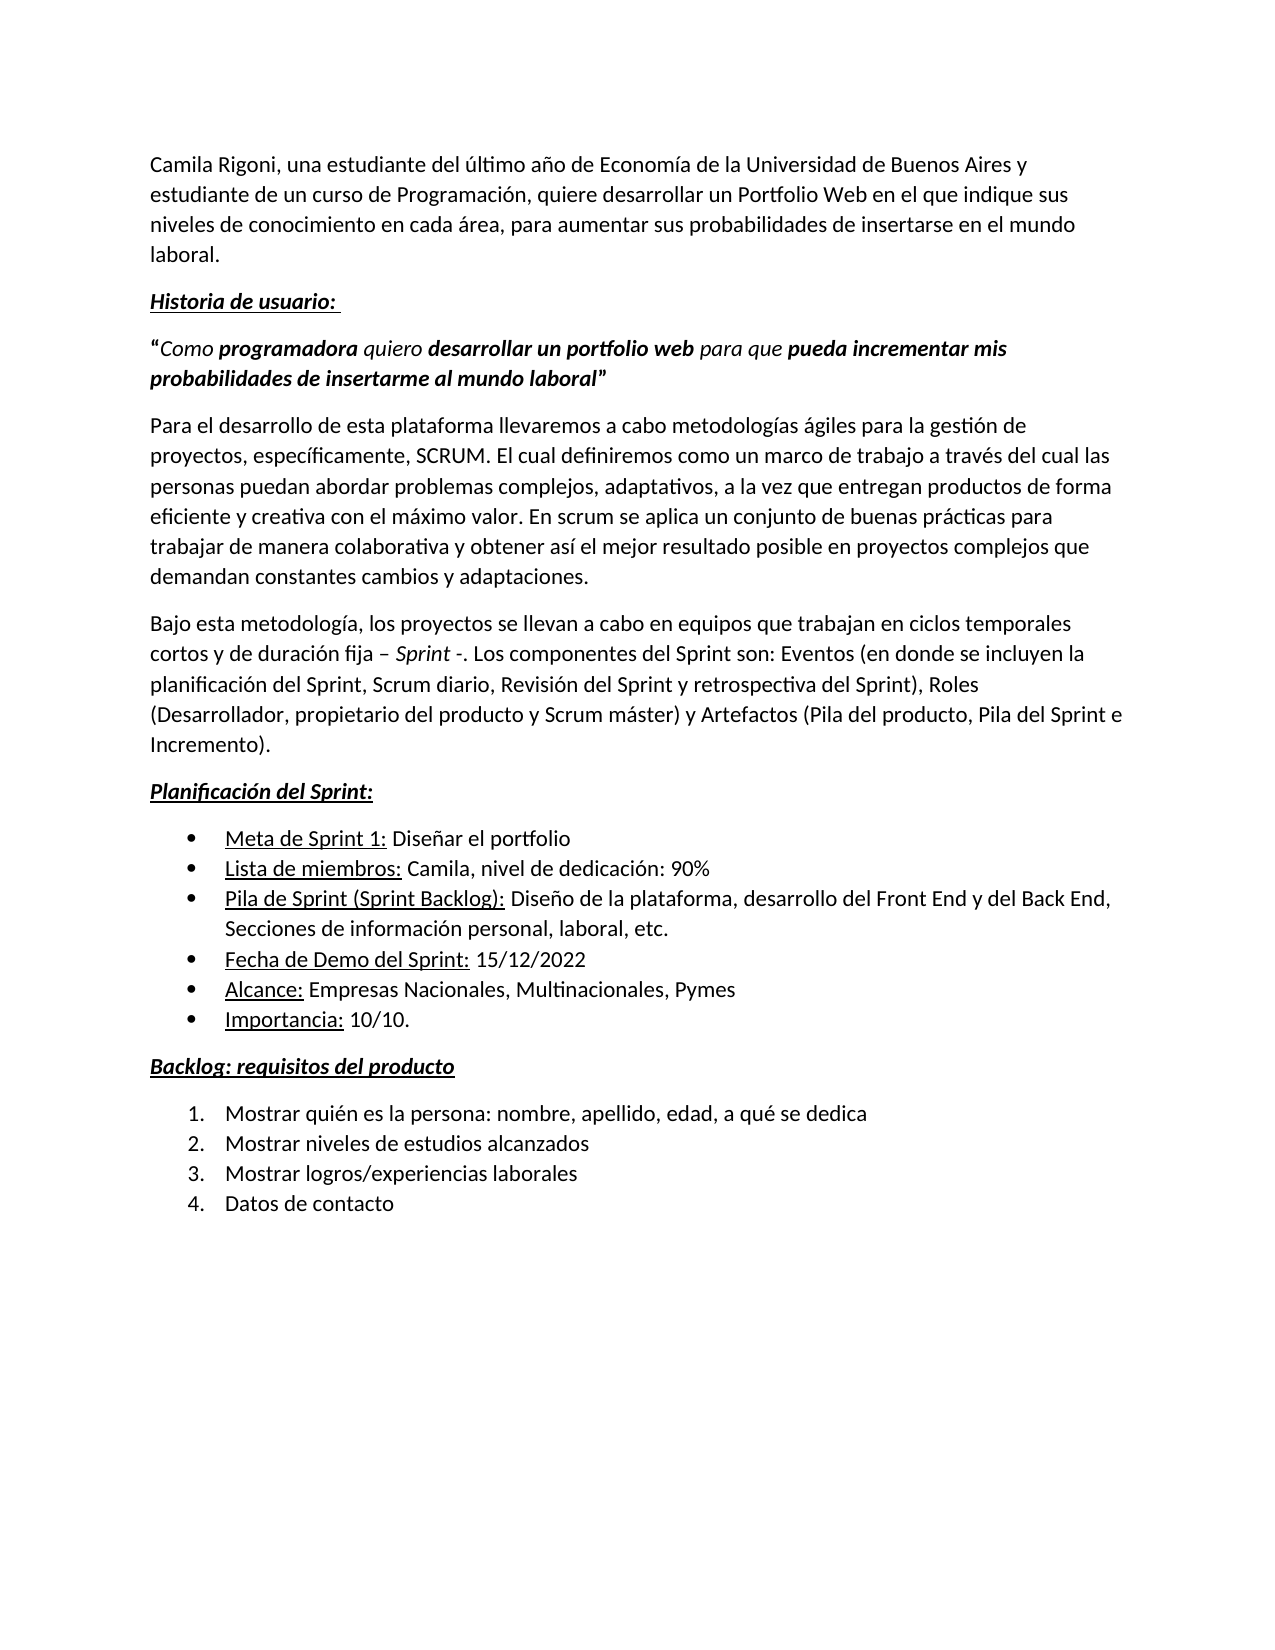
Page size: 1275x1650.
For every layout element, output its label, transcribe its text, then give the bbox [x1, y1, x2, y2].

list Datos de contacto [187, 1189, 1125, 1218]
list Mostrar quién es la persona: nombre, apellido, edad, a qué se dedica [187, 1099, 1125, 1127]
list Meta de Sprint 1: Diseñar el portfolio [187, 824, 1125, 852]
text “Como programadora quiero desarrollar un portfolio web para que pueda incrementar mis probabilidades de insertarme al mundo laboral” [150, 334, 1125, 393]
list Fecha de Demo del Sprint: 15/12/2022 [187, 945, 1125, 973]
list Pila de Sprint (Sprint Backlog): Diseño de la plataforma, desarrollo del Front End y del Back End, Secciones de información personal, laboral, etc. [187, 884, 1125, 943]
list Importancia: 10/10. [187, 1005, 1125, 1033]
list Alcance: Empresas Nacionales, Multinacionales, Pymes [187, 975, 1125, 1003]
text Para el desarrollo de esta plataforma llevaremos a cabo metodologías ágiles para la gestión de proyectos, específicamente, SCRUM. El cual definiremos como un marco de trabajo a través del cual las personas puedan abordar problemas complejos, adaptativos, a la vez que entregan productos de forma eficiente y creativa con el máximo valor. En scrum se aplica un conjunto de buenas prácticas para trabajar de manera colaborativa y obtener así el mejor resultado posible en proyectos complejos que demandan constantes cambios y adaptaciones. [150, 411, 1125, 591]
text Backlog: requisitos del producto [150, 1052, 1125, 1080]
list Mostrar logros/experiencias laborales [187, 1159, 1125, 1187]
text Planificación del Sprint: [150, 777, 1125, 805]
list Lista de miembros: Camila, nivel de dedicación: 90% [187, 854, 1125, 882]
text Bajo esta metodología, los proyectos se llevan a cabo en equipos que trabajan en ciclos temporales cortos y de duración fija – Sprint -. Los componentes del Sprint son: Eventos (en donde se incluyen la planificación del Sprint, Scrum diario, Revisión del Sprint y retrospectiva del Sprint), Roles (Desarrollador, propietario del producto y Scrum máster) y Artefactos (Pila del producto, Pila del Sprint e Incremento). [150, 609, 1125, 758]
list Mostrar niveles de estudios alcanzados [187, 1129, 1125, 1157]
text Historia de usuario: [150, 287, 1125, 316]
text Camila Rigoni, una estudiante del último año de Economía de la Universidad de Buenos Aires y estudiante de un curso de Programación, quiere desarrollar un Portfolio Web en el que indique sus niveles de conocimiento en cada área, para aumentar sus probabilidades de insertarse en el mundo laboral. [150, 150, 1125, 269]
